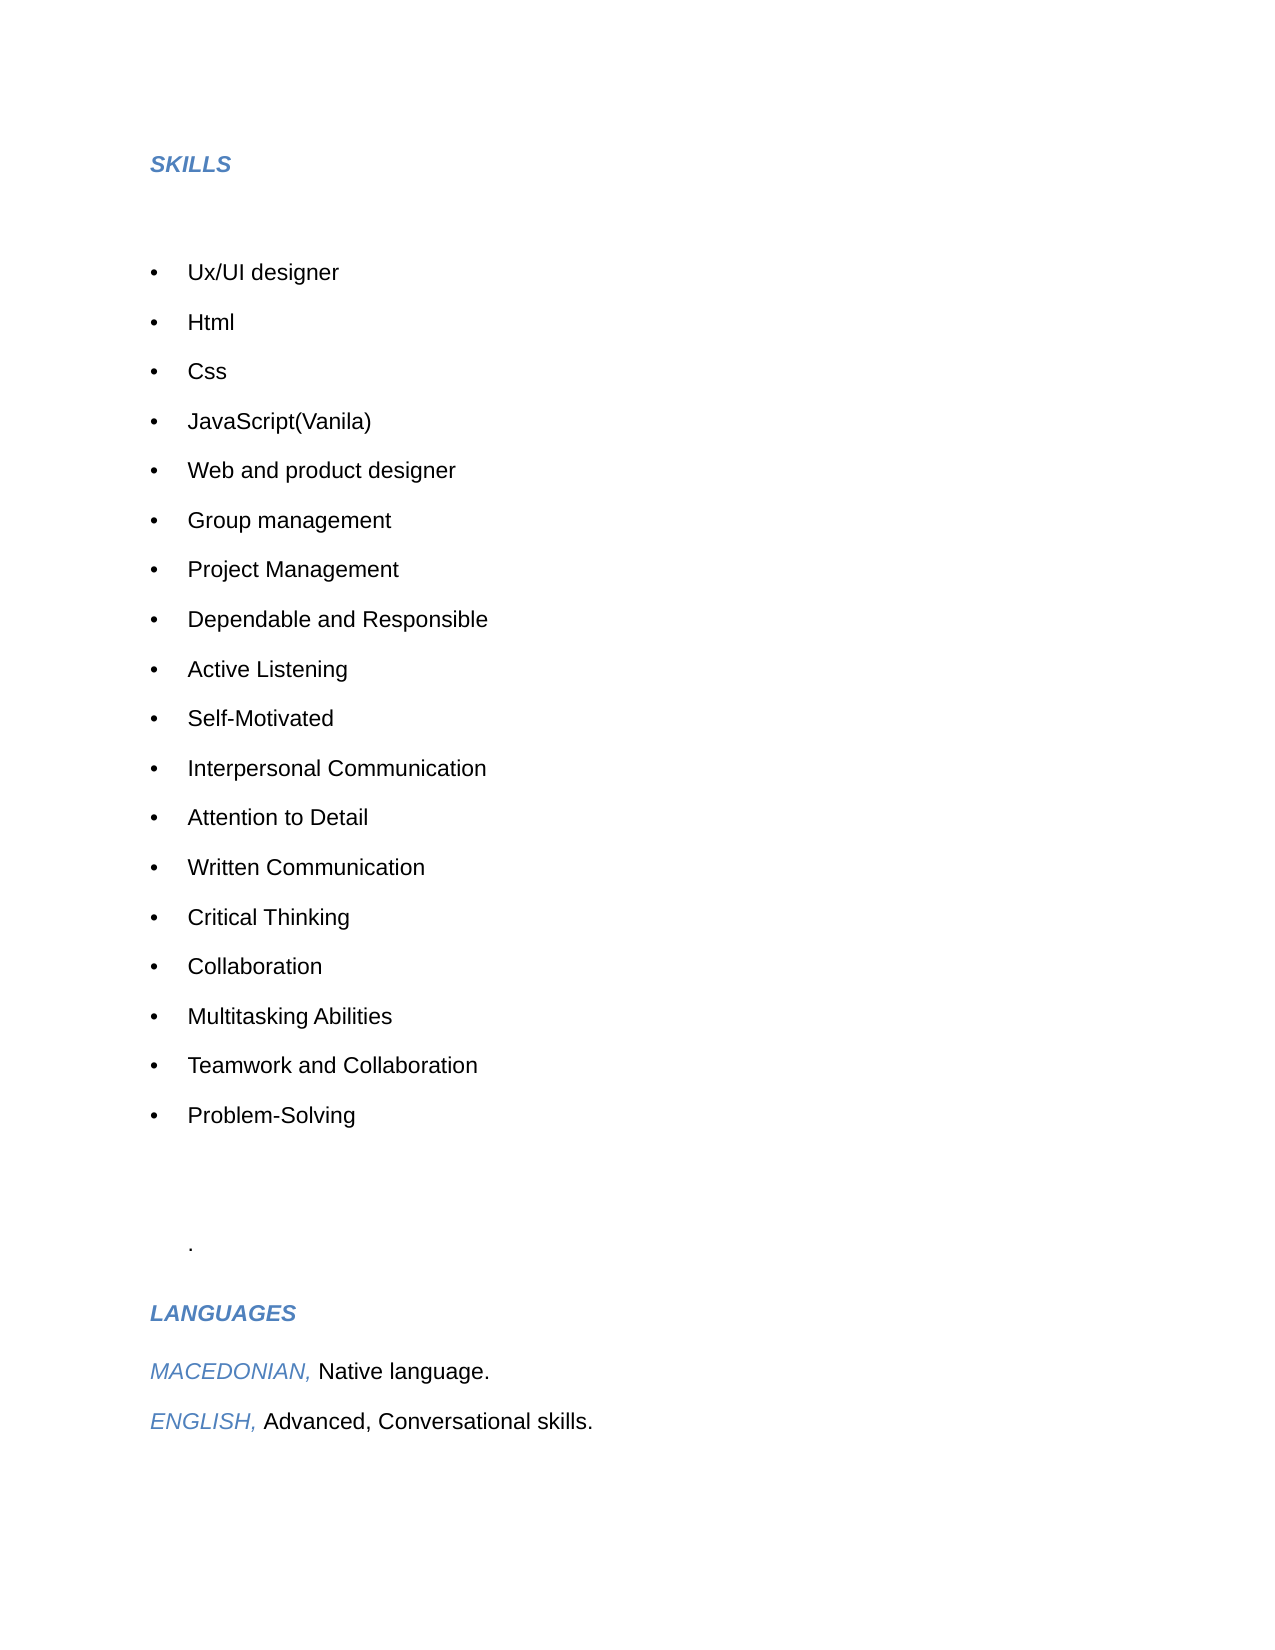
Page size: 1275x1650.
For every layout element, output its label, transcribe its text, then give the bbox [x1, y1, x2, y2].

text . [187, 1228, 1125, 1257]
list Multitasking Abilities [150, 1001, 1125, 1030]
list Project Management [150, 555, 1125, 584]
list Written Communication [150, 852, 1125, 881]
text ENGLISH, Advanced, Conversational skills. [150, 1406, 1125, 1435]
list Collaboration [150, 952, 1125, 980]
list Critical Thinking [150, 902, 1125, 931]
text LANGUAGES [150, 1299, 1027, 1327]
list Active Listening [150, 654, 1125, 683]
list Interpersonal Communication [150, 753, 1125, 782]
list Ux/UI designer [150, 257, 1125, 286]
list Problem-Solving [150, 1100, 1125, 1129]
text SKILLS [150, 150, 1027, 179]
list Html [150, 307, 1125, 336]
list Group management [150, 505, 1125, 534]
text MACEDONIAN, Native language. [150, 1357, 1125, 1385]
list Dependable and Responsible [150, 604, 1125, 633]
list Self-Motivated [150, 704, 1125, 732]
list Web and product designer [150, 456, 1125, 484]
list Teamwork and Collaboration [150, 1051, 1125, 1079]
list JavaScript(Vanila) [150, 406, 1125, 435]
list Attention to Detail [150, 803, 1125, 832]
list Css [150, 357, 1125, 385]
